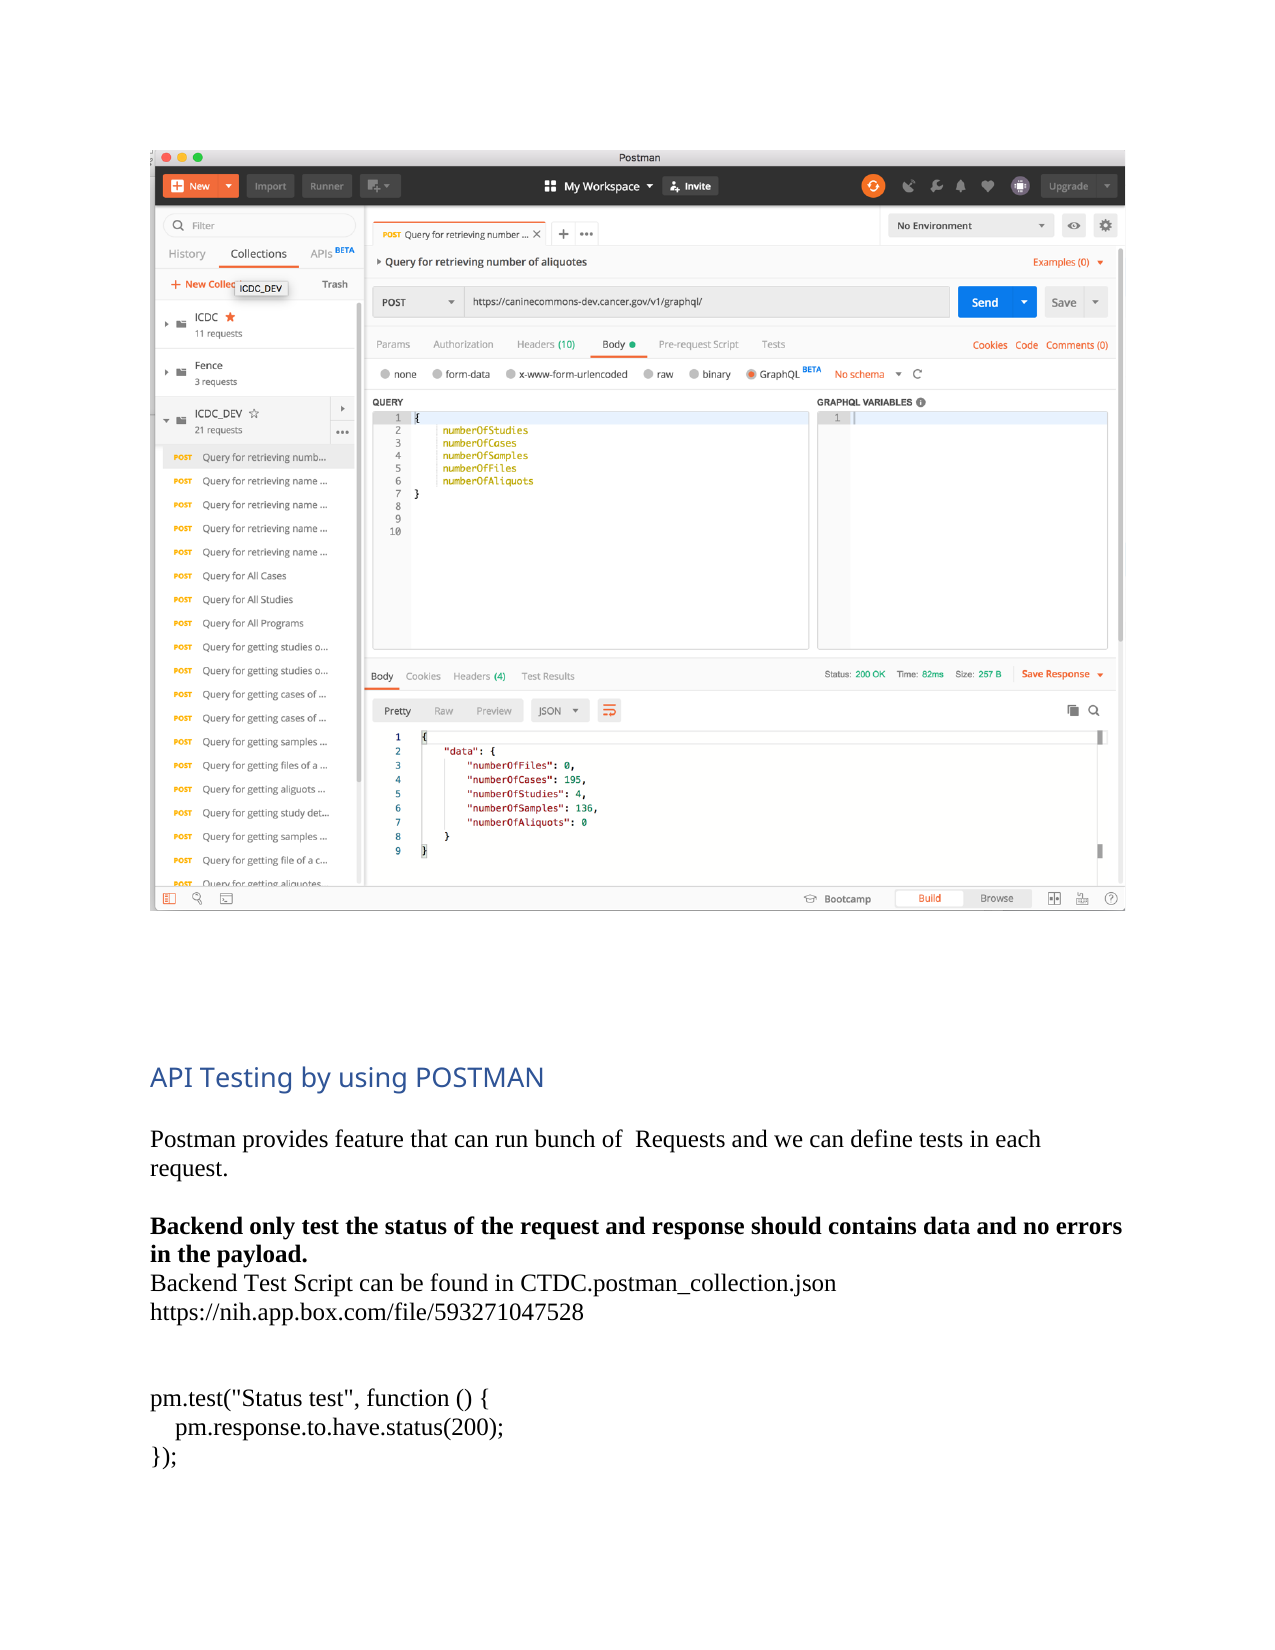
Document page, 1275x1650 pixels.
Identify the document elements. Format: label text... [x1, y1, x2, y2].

text pm.response.to.have.status(200); [150, 1412, 1125, 1441]
text https://nih.app.box.com/file/593271047528 [150, 1297, 1125, 1326]
text }); [150, 1441, 1125, 1469]
picture [150, 150, 1125, 911]
subtitle API Testing by using POSTMAN [150, 1059, 1125, 1096]
text Backend only test the status of the request and response should contains data and no errors in the payload. [150, 1211, 1125, 1268]
text pm.test("Status test", function () { [150, 1383, 1125, 1412]
text Postman provides feature that can run bunch of Requests and we can define tests in each request. [150, 1124, 1125, 1182]
text Backend Test Script can be found in CTDC.postman_collection.json [150, 1268, 1125, 1297]
